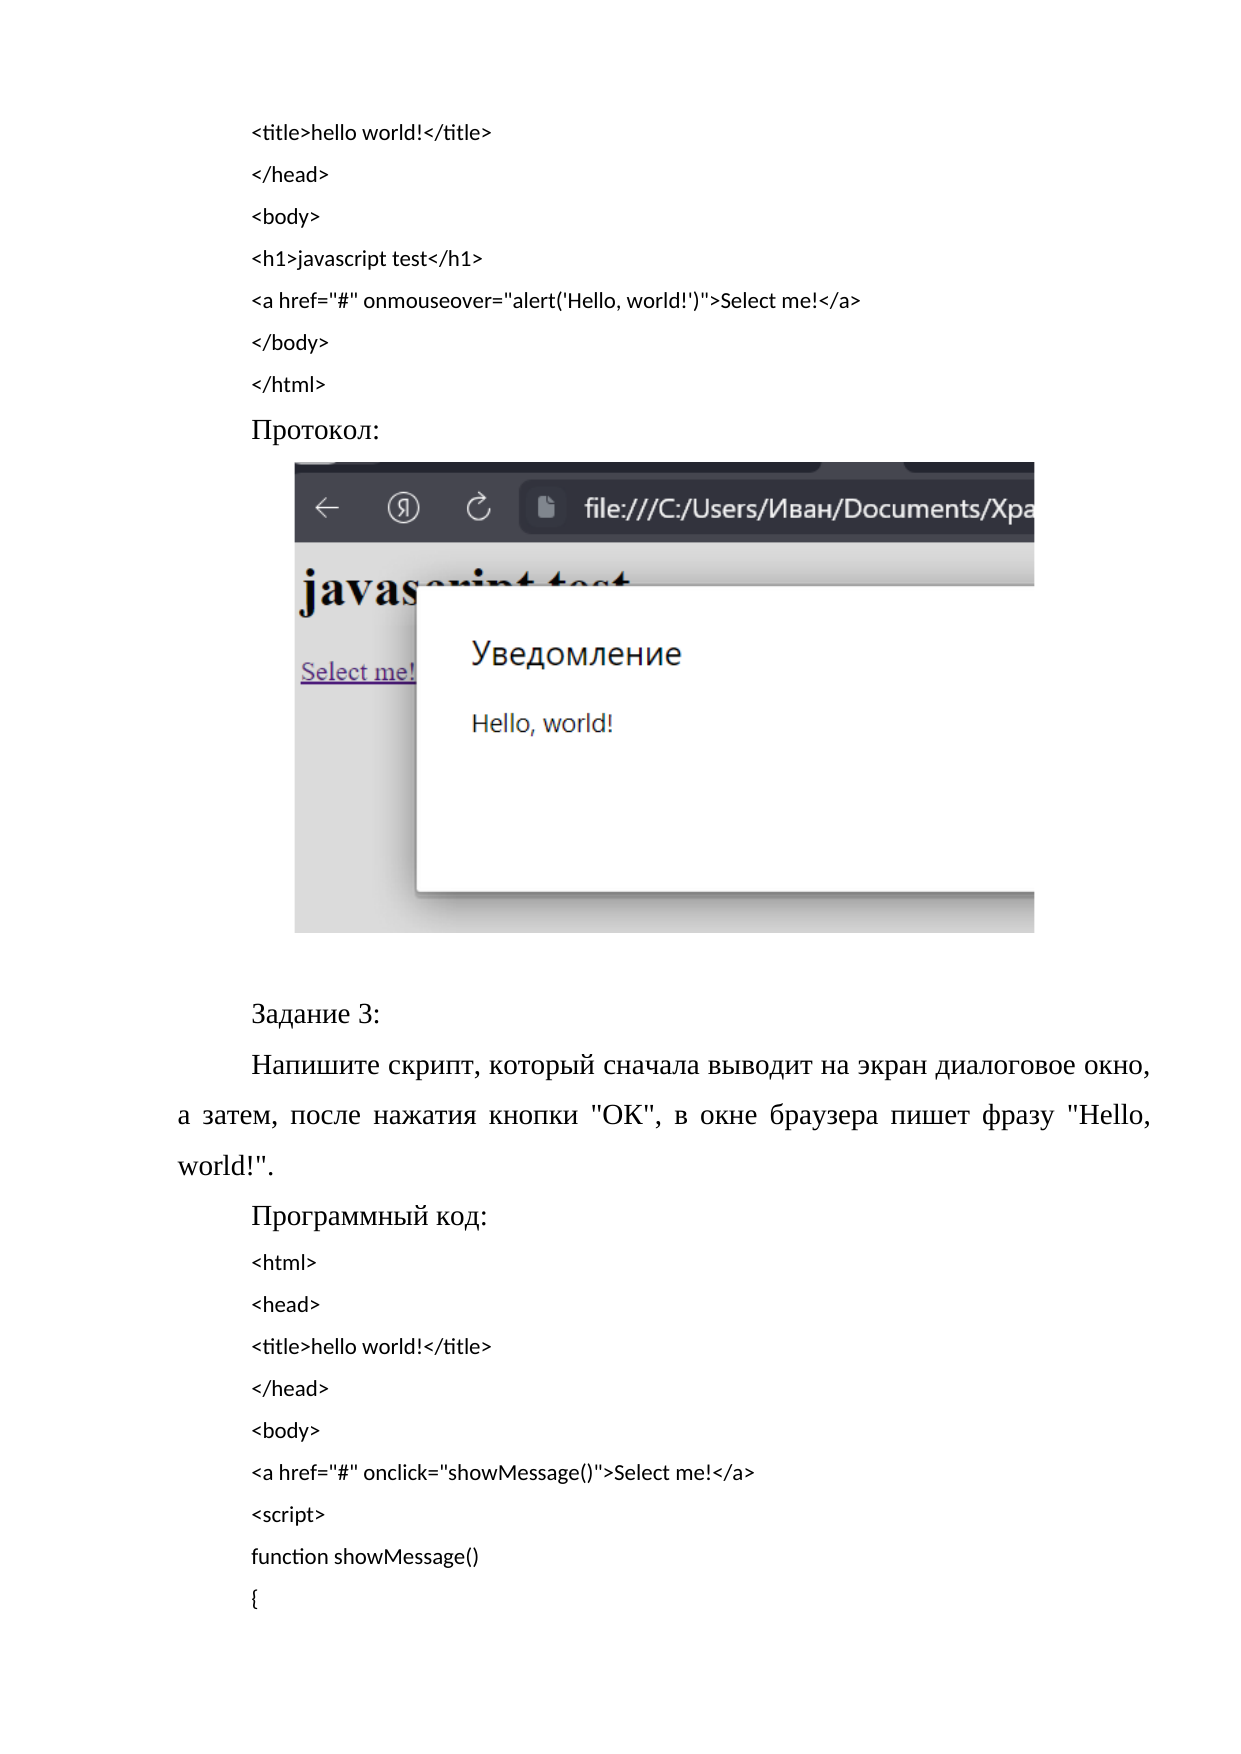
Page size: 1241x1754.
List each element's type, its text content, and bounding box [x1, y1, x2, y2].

text <a href="#" onmouseover="alert('Hello, world!')">Select me!</a> [177, 286, 1152, 314]
text <a href="#" onclick="showMessage()">Select me!</a> [177, 1458, 1152, 1486]
text </body> [177, 328, 1152, 356]
text </head> [177, 160, 1152, 188]
picture [294, 462, 1035, 933]
text </head> [177, 1374, 1152, 1402]
text <script> [177, 1500, 1152, 1528]
text <title>hello world!</title> [177, 1332, 1152, 1360]
text { [177, 1584, 1152, 1612]
text <body> [177, 202, 1152, 230]
text Программный код: [177, 1198, 1152, 1231]
text Протокол: [177, 412, 1152, 446]
text <h1>javascript test</h1> [177, 244, 1152, 272]
text Задание 3: [177, 997, 1152, 1030]
text </html> [177, 370, 1152, 398]
text <title>hello world!</title> [177, 118, 1152, 146]
text Напишите скрипт, который сначала выводит на экран диалоговое окно, а затем, после нажатия кнопки "ОК", в окне браузера пишет фразу "Hello, world!". [177, 1047, 1152, 1181]
text <body> [177, 1416, 1152, 1444]
text <head> [177, 1290, 1152, 1318]
text <html> [177, 1248, 1152, 1276]
text function showMessage() [177, 1542, 1152, 1570]
